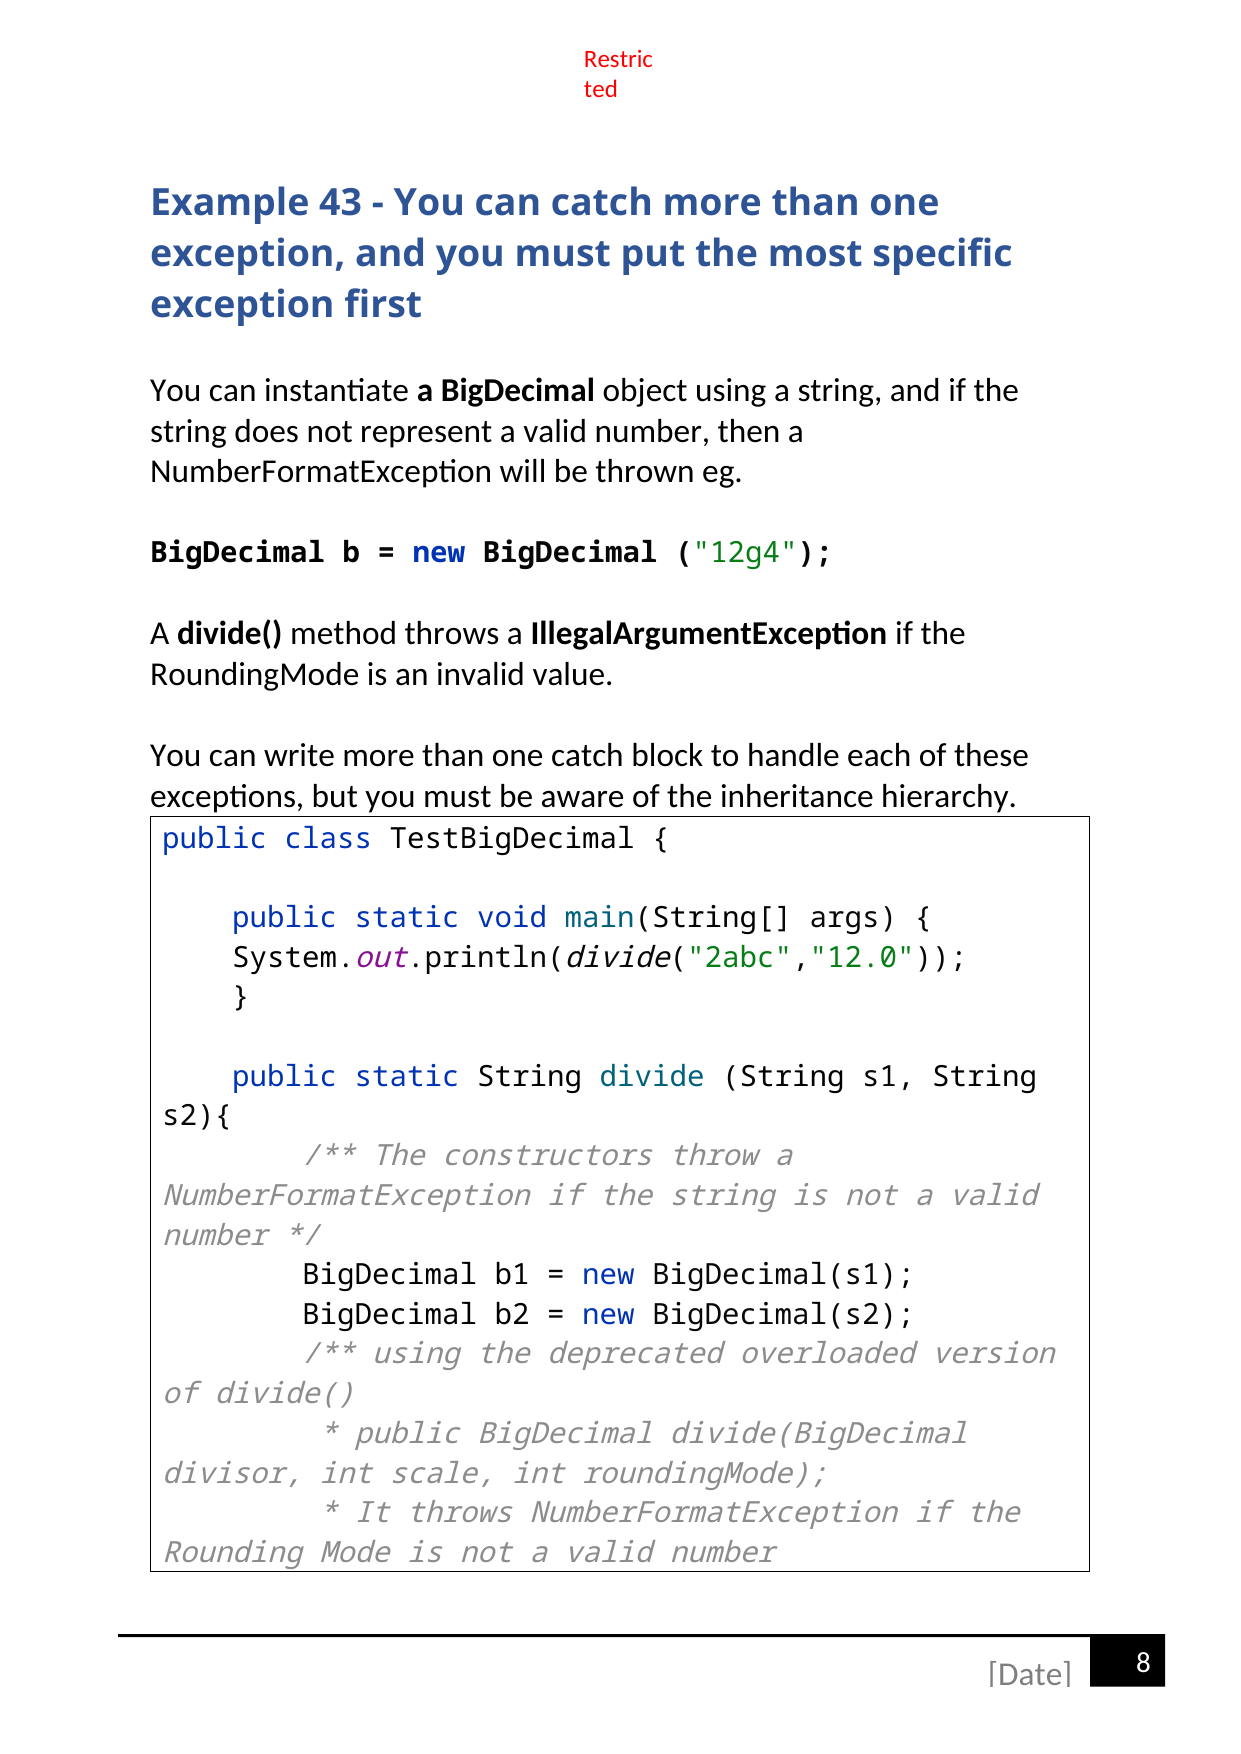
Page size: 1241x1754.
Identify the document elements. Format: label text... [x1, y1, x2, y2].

text You can write more than one catch block to handle each of these exceptions, but you must be aware of the inheritance hierarchy. [150, 694, 1090, 816]
text BigDecimal b = new BigDecimal ("12g4"); [150, 532, 1090, 612]
subtitle Example 43 - You can catch more than one exception, and you must put the most specific exception first [150, 175, 1090, 328]
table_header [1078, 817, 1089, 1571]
text You can instantiate a BigDecimal object using a string, and if the string does not represent a valid number, then a NumberFormatException will be thrown eg. [150, 369, 1090, 491]
text A divide() method throws a IllegalArgumentException if the RoundingMode is an invalid value. [150, 612, 1090, 694]
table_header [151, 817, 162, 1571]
